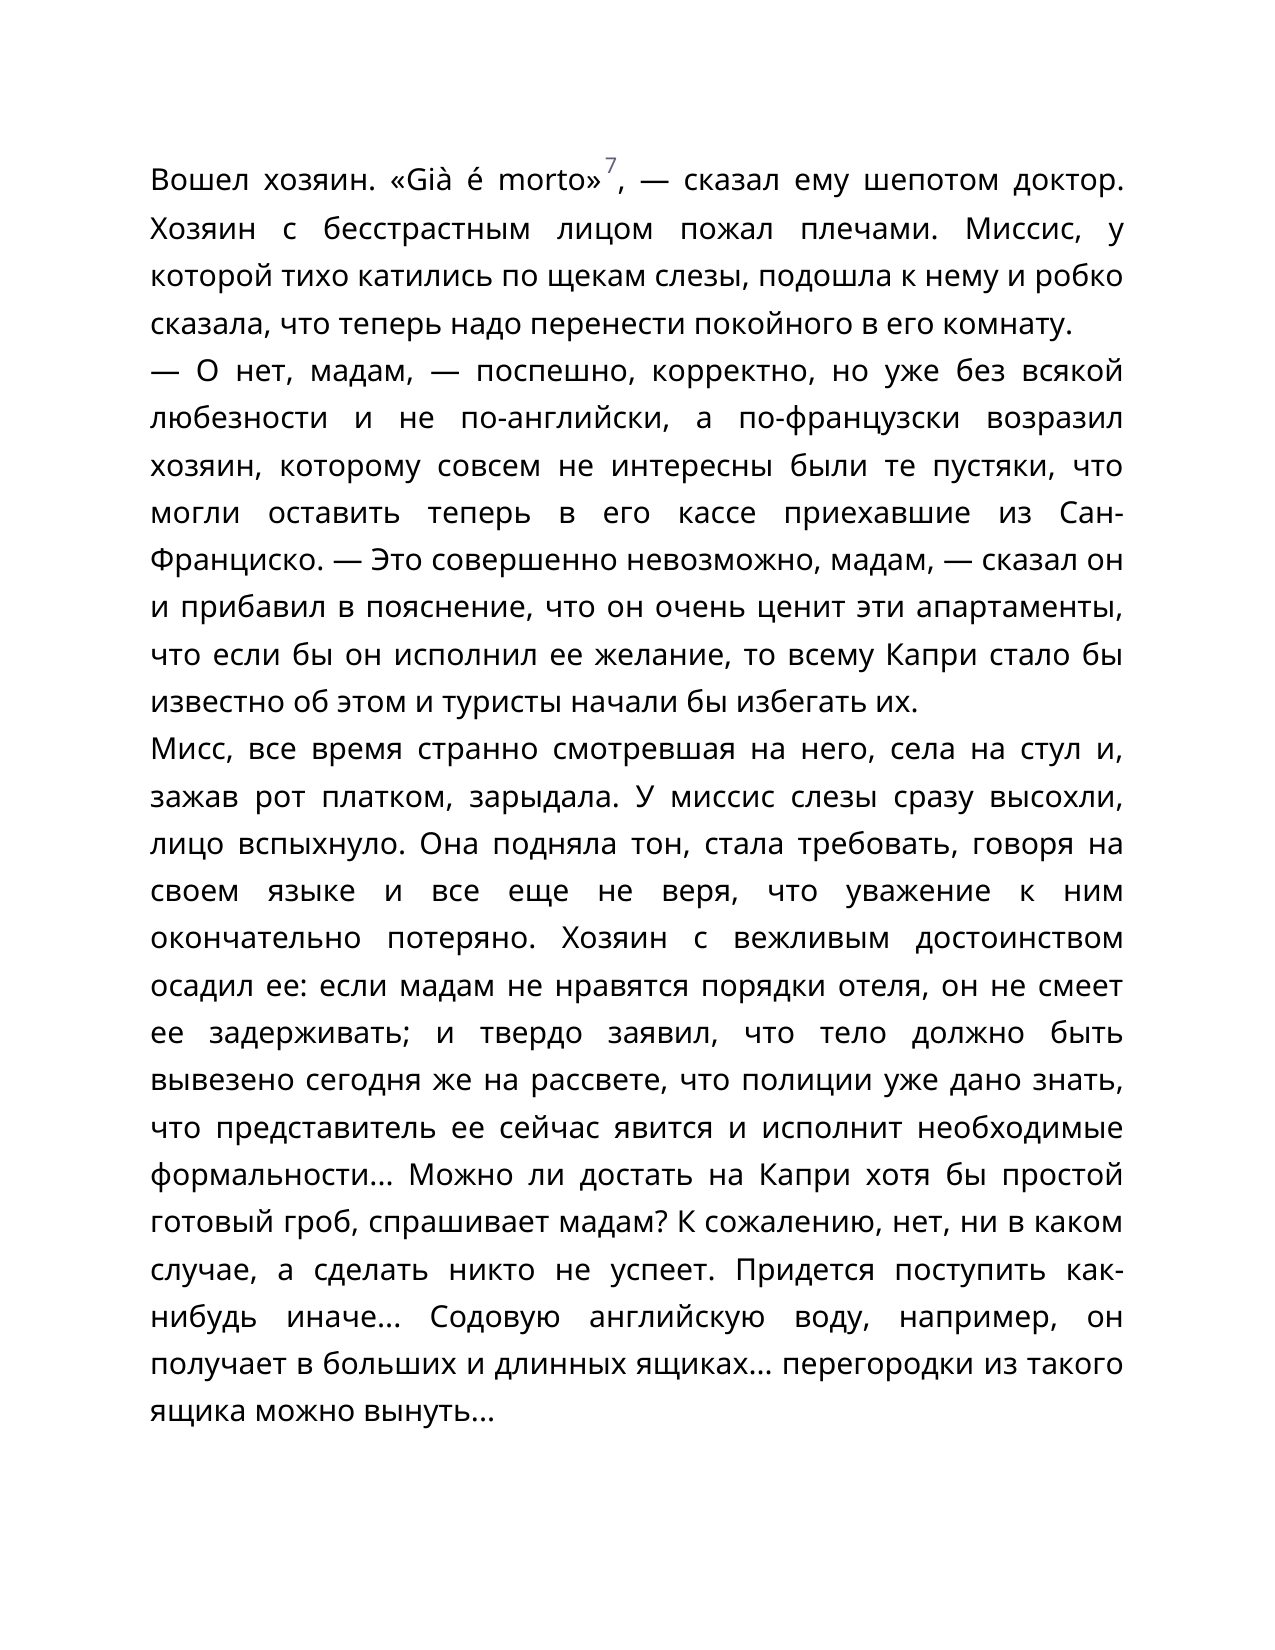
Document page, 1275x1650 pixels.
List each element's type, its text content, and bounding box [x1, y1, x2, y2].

text Мисс, все время странно смотревшая на него, села на стул и, зажав рот платком, зарыдала. У миссис слезы сразу высохли, лицо вспыхнуло. Она подняла тон, стала требовать, говоря на своем языке и все еще не веря, что уважение к ним окончательно потеряно. Хозяин с вежливым достоинством осадил ее: если мадам не нравятся порядки отеля, он не смеет ее задерживать; и твердо заявил, что тело должно быть вывезено сегодня же на рассвете, что полиции уже дано знать, что представитель ее сейчас явится и исполнит необходимые формальности... Можно ли достать на Капри хотя бы простой готовый гроб, спрашивает мадам? К сожалению, нет, ни в каком случае, а сделать никто не успеет. Придется поступить как-нибудь иначе... Содовую английскую воду, например, он получает в больших и длинных ящиках... перегородки из такого ящика можно вынуть... [150, 727, 1125, 1431]
text — О нет, мадам, — поспешно, корректно, но уже без всякой любезности и не по-английски, а по-французски возразил хозяин, которому совсем не интересны были те пустяки, что могли оставить теперь в его кассе приехавшие из Сан-Франциско. — Это совершенно невозможно, мадам, — сказал он и прибавил в пояснение, что он очень ценит эти апартаменты, что если бы он исполнил ее желание, то всему Капри стало бы известно об этом и туристы начали бы избегать их. [150, 349, 1125, 721]
